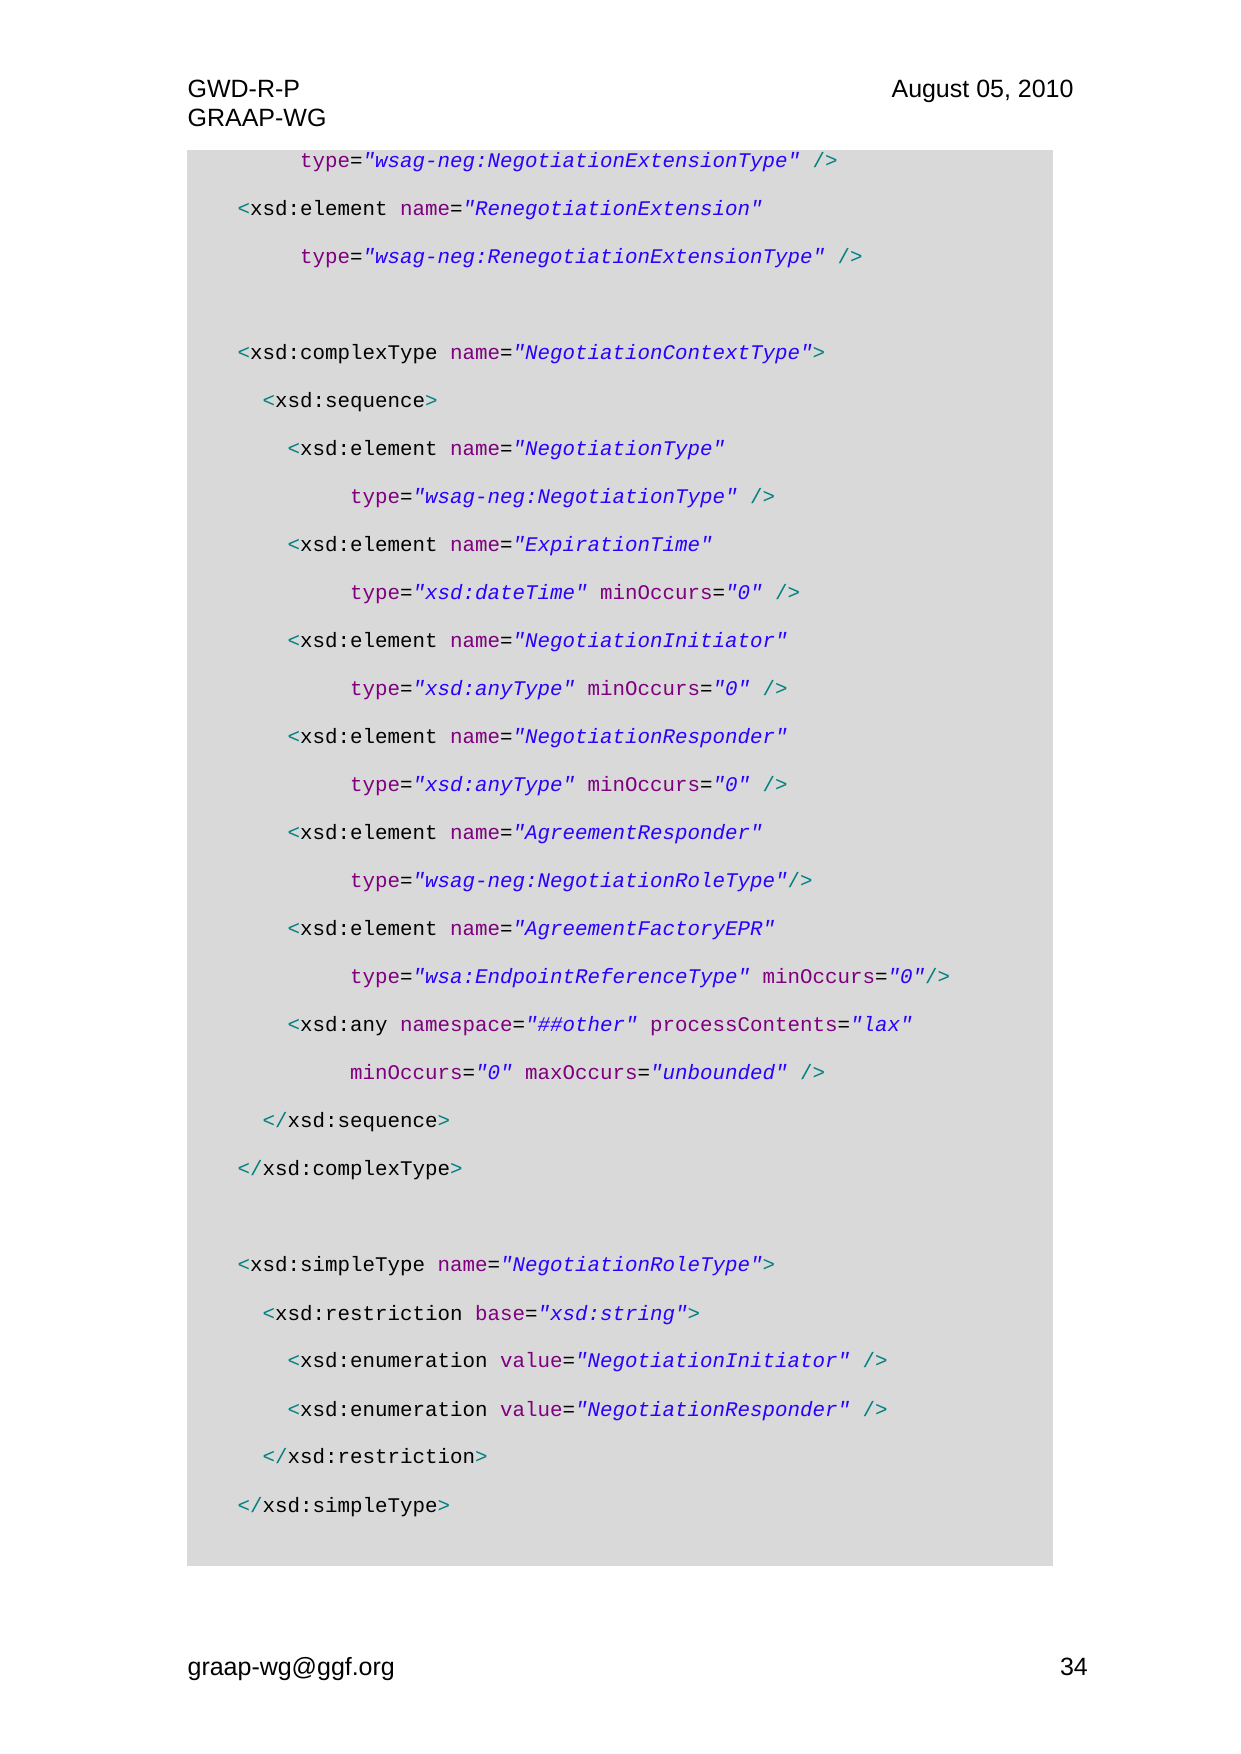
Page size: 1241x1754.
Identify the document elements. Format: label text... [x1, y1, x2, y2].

text minOccurs="0" maxOccurs="unbounded" /> [187, 1062, 1053, 1086]
text <xsd:element name="RenegotiationExtension" [187, 198, 1053, 222]
text <xsd:element name="NegotiationResponder" [187, 726, 1053, 750]
text </xsd:restriction> [187, 1447, 1053, 1470]
text type="xsd:anyType" minOccurs="0" /> [187, 774, 1053, 798]
text </xsd:complexType> [187, 1158, 1053, 1182]
text <xsd:element name="NegotiationType" [187, 438, 1053, 462]
text </xsd:simpleType> [187, 1494, 1053, 1518]
text <xsd:enumeration value="NegotiationResponder" /> [187, 1398, 1053, 1422]
text <xsd:restriction base="xsd:string"> [187, 1302, 1053, 1326]
text <xsd:element name="NegotiationInitiator" [187, 630, 1053, 654]
text type="wsag-neg:RenegotiationExtensionType" /> [187, 246, 1053, 270]
text <xsd:simpleType name="NegotiationRoleType"> [187, 1254, 1053, 1278]
text type="wsag-neg:NegotiationType" /> [187, 486, 1053, 510]
text <xsd:enumeration value="NegotiationInitiator" /> [187, 1351, 1053, 1374]
text type="wsag-neg:NegotiationRoleType"/> [187, 870, 1053, 894]
text <xsd:element name="AgreementResponder" [187, 822, 1053, 846]
text <xsd:complexType name="NegotiationContextType"> [187, 342, 1053, 366]
text type="xsd:anyType" minOccurs="0" /> [187, 678, 1053, 702]
text <xsd:sequence> [187, 390, 1053, 414]
text type="xsd:dateTime" minOccurs="0" /> [187, 582, 1053, 606]
text <xsd:element name="ExpirationTime" [187, 534, 1053, 558]
text type="wsag-neg:NegotiationExtensionType" /> [187, 150, 1053, 174]
text <xsd:any namespace="##other" processContents="lax" [187, 1014, 1053, 1038]
text <xsd:element name="AgreementFactoryEPR" [187, 918, 1053, 942]
text </xsd:sequence> [187, 1110, 1053, 1134]
text type="wsa:EndpointReferenceType" minOccurs="0"/> [187, 966, 1053, 990]
